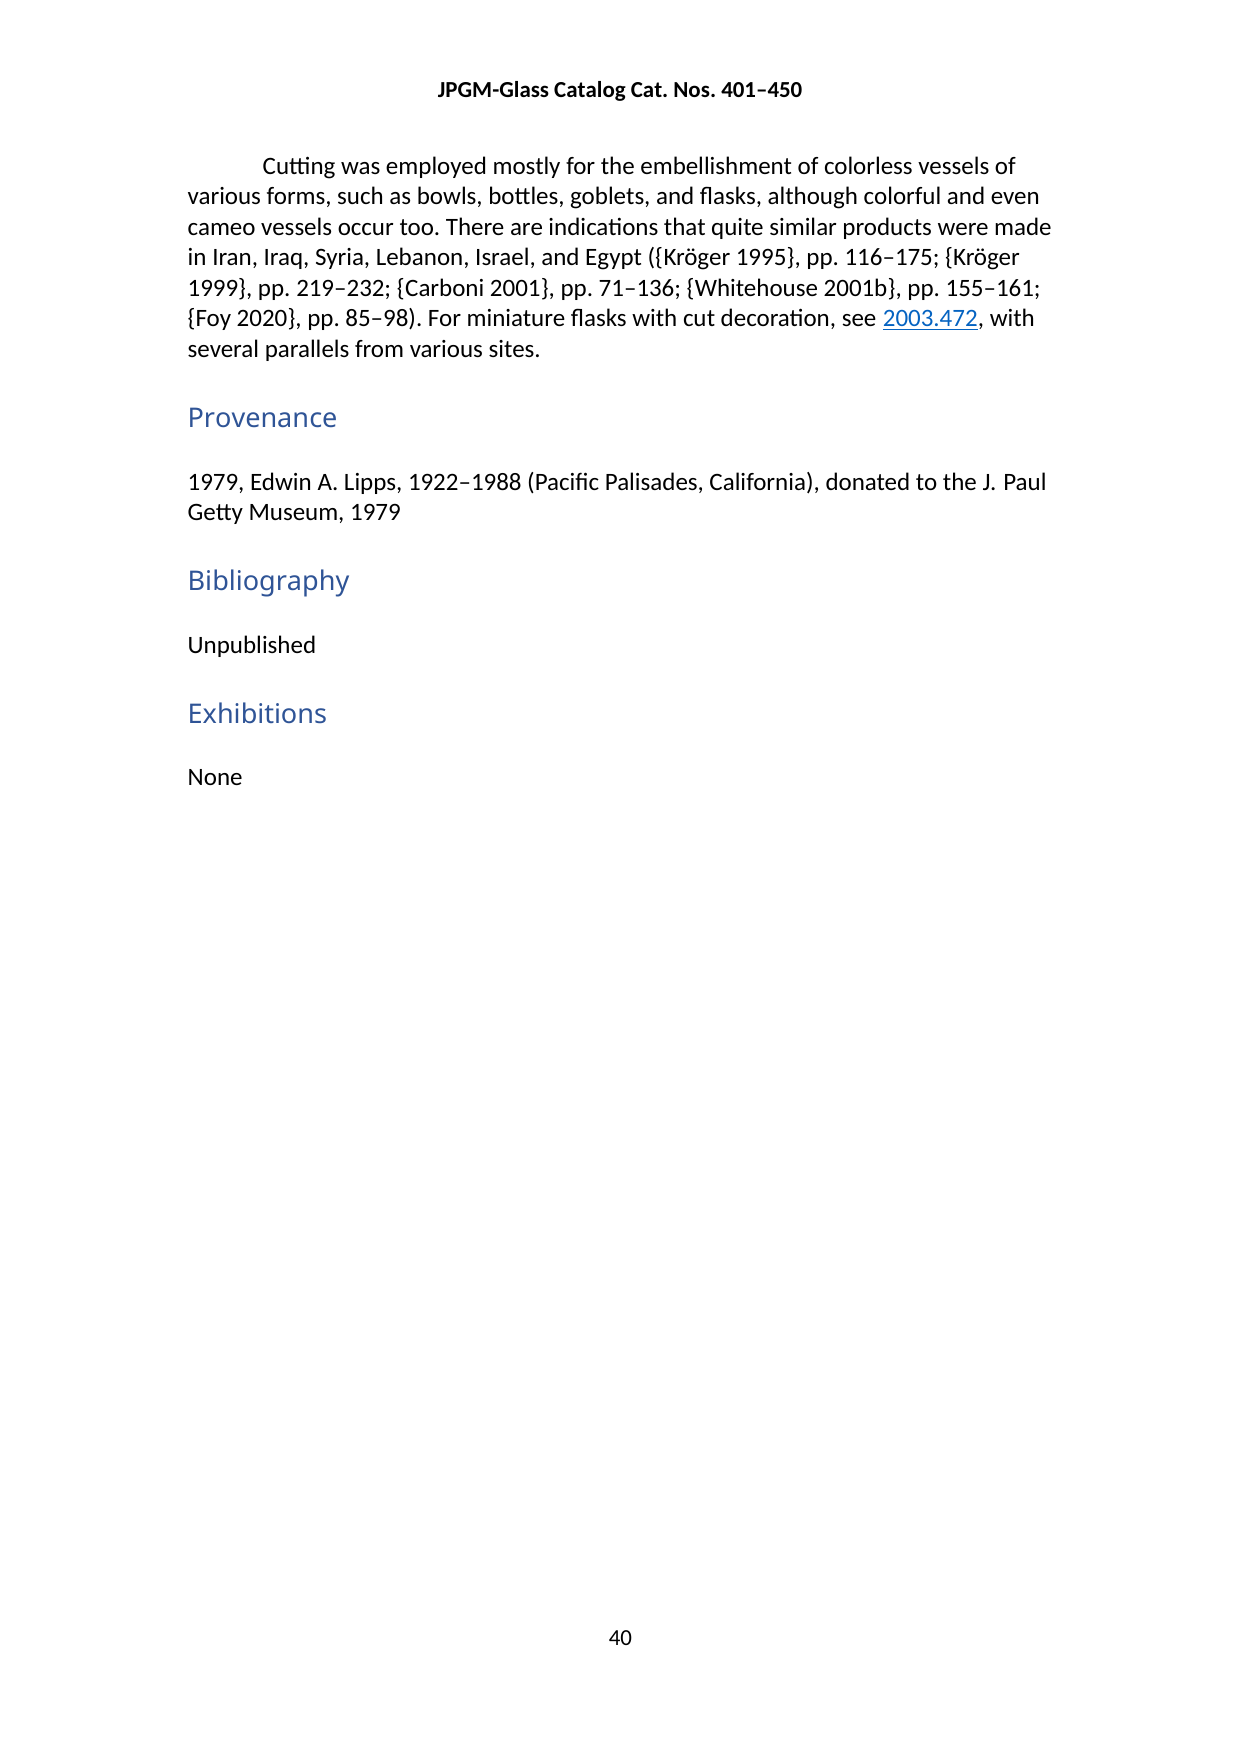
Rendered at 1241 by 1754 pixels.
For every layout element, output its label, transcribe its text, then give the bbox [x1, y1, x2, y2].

subtitle Provenance [187, 398, 1053, 435]
text Unpublished [187, 629, 1053, 659]
subtitle Bibliography [187, 561, 1053, 598]
text 1979, Edwin A. Lipps, 1922–1988 (Pacific Palisades, California), donated to the J. Paul Getty Museum, 1979 [187, 466, 1053, 527]
text None [187, 761, 1053, 792]
text Cutting was employed mostly for the embellishment of colorless vessels of various forms, such as bowls, bottles, goblets, and flasks, although colorful and even cameo vessels occur too. There are indications that quite similar products were made in Iran, Iraq, Syria, Lebanon, Israel, and Egypt ({Kröger 1995}, pp. 116–175; {Kröger 1999}, pp. 219–232; {Carboni 2001}, pp. 71–136; {Whitehouse 2001b}, pp. 155–161; {Foy 2020}, pp. 85–98). For miniature flasks with cut decoration, see 2003.472, with several parallels from various sites. [187, 150, 1053, 364]
subtitle Exhibitions [187, 694, 1053, 731]
